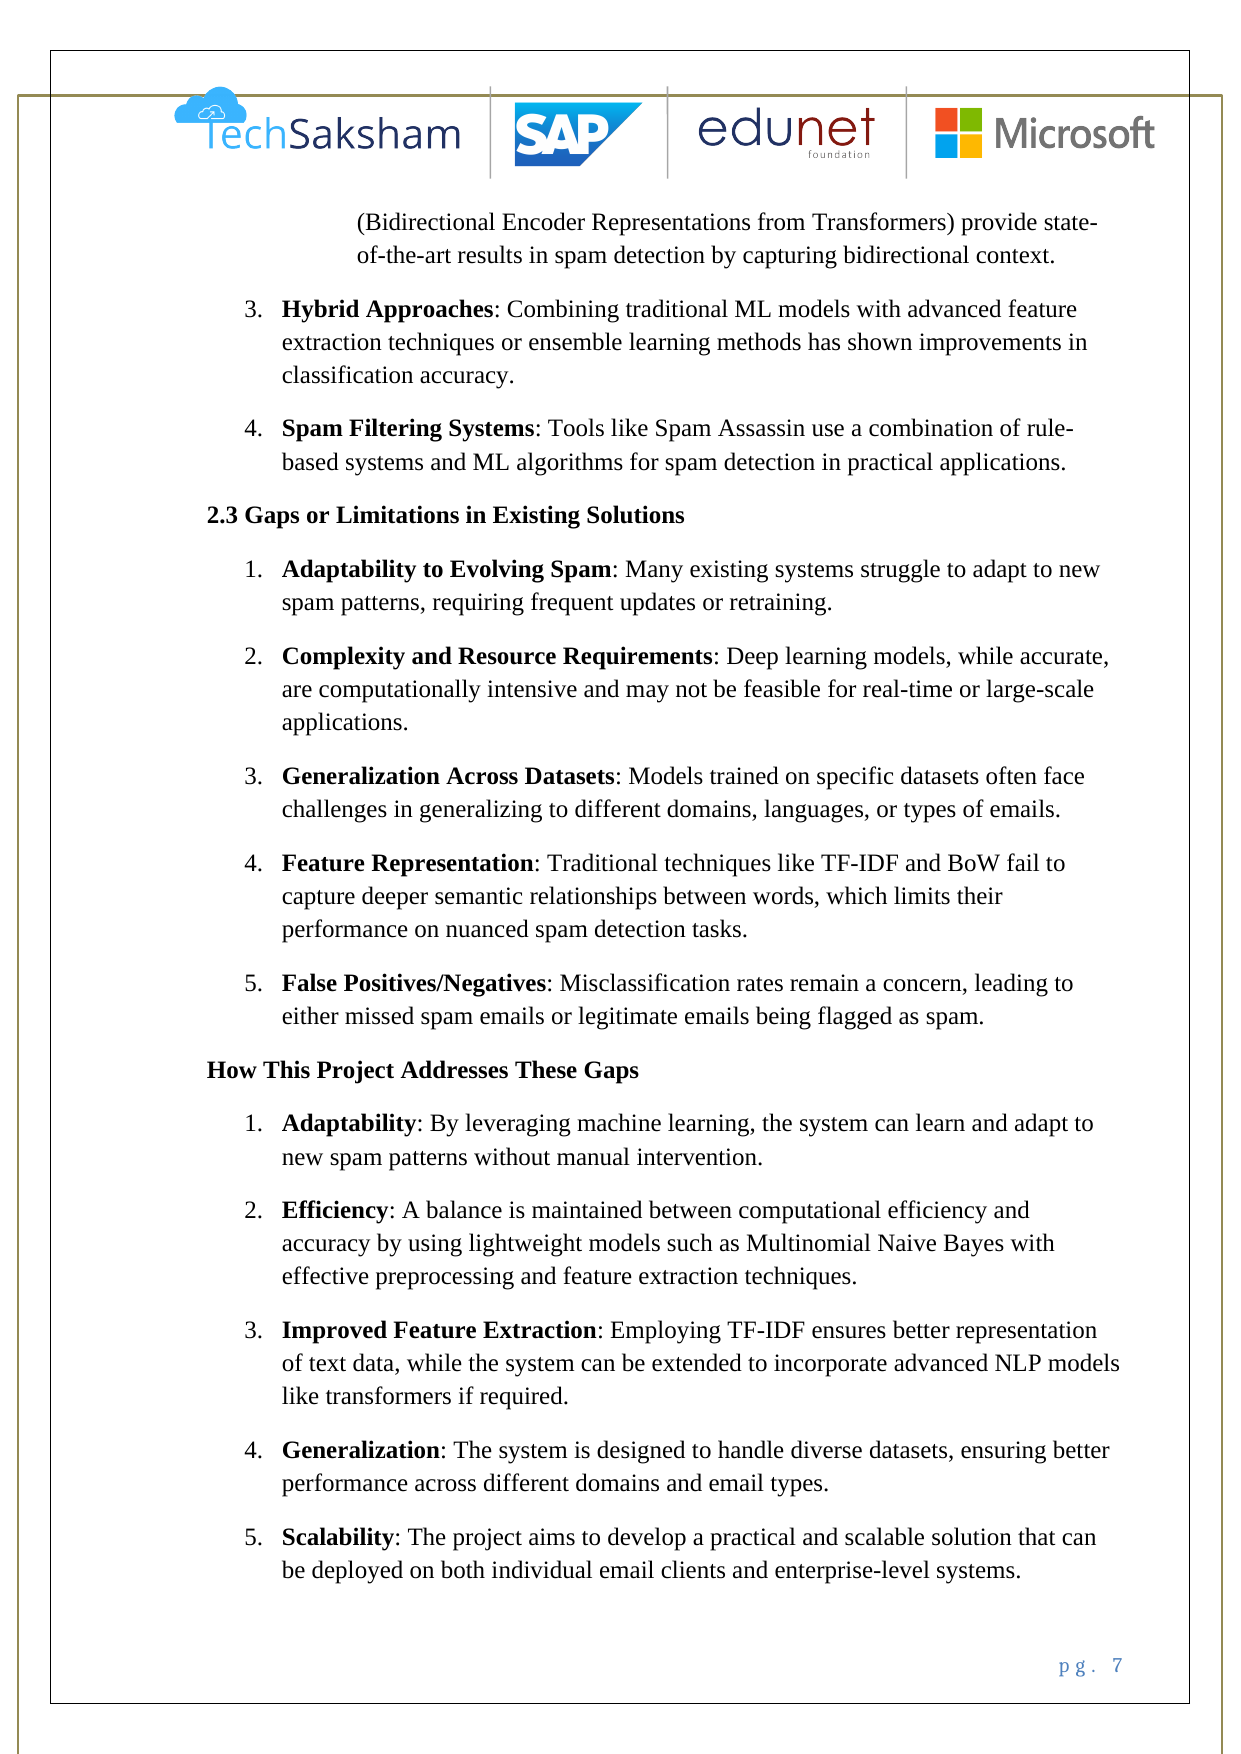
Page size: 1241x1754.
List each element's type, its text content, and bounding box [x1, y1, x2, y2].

list Hybrid Approaches: Combining traditional ML models with advanced feature extraction techniques or ensemble learning methods has shown improvements in classification accuracy. [244, 294, 1122, 388]
list Spam Filtering Systems: Tools like Spam Assassin use a combination of rule-based systems and ML algorithms for spam detection in practical applications. [244, 413, 1122, 475]
picture [930, 102, 1161, 163]
picture [168, 79, 467, 155]
list Complexity and Resource Requirements: Deep learning models, while accurate, are computationally intensive and may not be feasible for real-time or large-scale applications. [244, 641, 1122, 736]
text How This Project Addresses These Gaps [207, 1055, 1122, 1083]
list Improved Feature Extraction: Employing TF-IDF ensures better representation of text data, while the system can be extended to incorporate advanced NLP models like transformers if required. [244, 1315, 1122, 1410]
list Feature Representation: Traditional techniques like TF-IDF and BoW fail to capture deeper semantic relationships between words, which limits their performance on nuanced spam detection tasks. [244, 848, 1122, 943]
list False Positives/Negatives: Misclassification rates remain a concern, leading to either missed spam emails or legitimate emails being flagged as spam. [244, 968, 1122, 1029]
list Adaptability to Evolving Spam: Many existing systems struggle to adapt to new spam patterns, requiring frequent updates or retraining. [244, 554, 1122, 616]
list Adaptability: By leveraging machine learning, the system can learn and adapt to new spam patterns without manual intervention. [244, 1108, 1122, 1170]
text 2.3 Gaps or Limitations in Existing Solutions [207, 500, 1122, 529]
picture [514, 98, 644, 167]
list Generalization Across Datasets: Models trained on specific datasets often face challenges in generalizing to different domains, languages, or types of emails. [244, 761, 1122, 823]
list Efficiency: A balance is maintained between computational efficiency and accuracy by using lightweight models such as Multinomial Naive Bayes with effective preprocessing and feature extraction techniques. [244, 1195, 1122, 1290]
picture [691, 100, 883, 165]
list Generalization: The system is designed to handle diverse datasets, ensuring better performance across different domains and email types. [244, 1435, 1122, 1497]
list Scalability: The project aims to develop a practical and scalable solution that can be deployed on both individual email clients and enterprise-level systems. [244, 1522, 1122, 1584]
